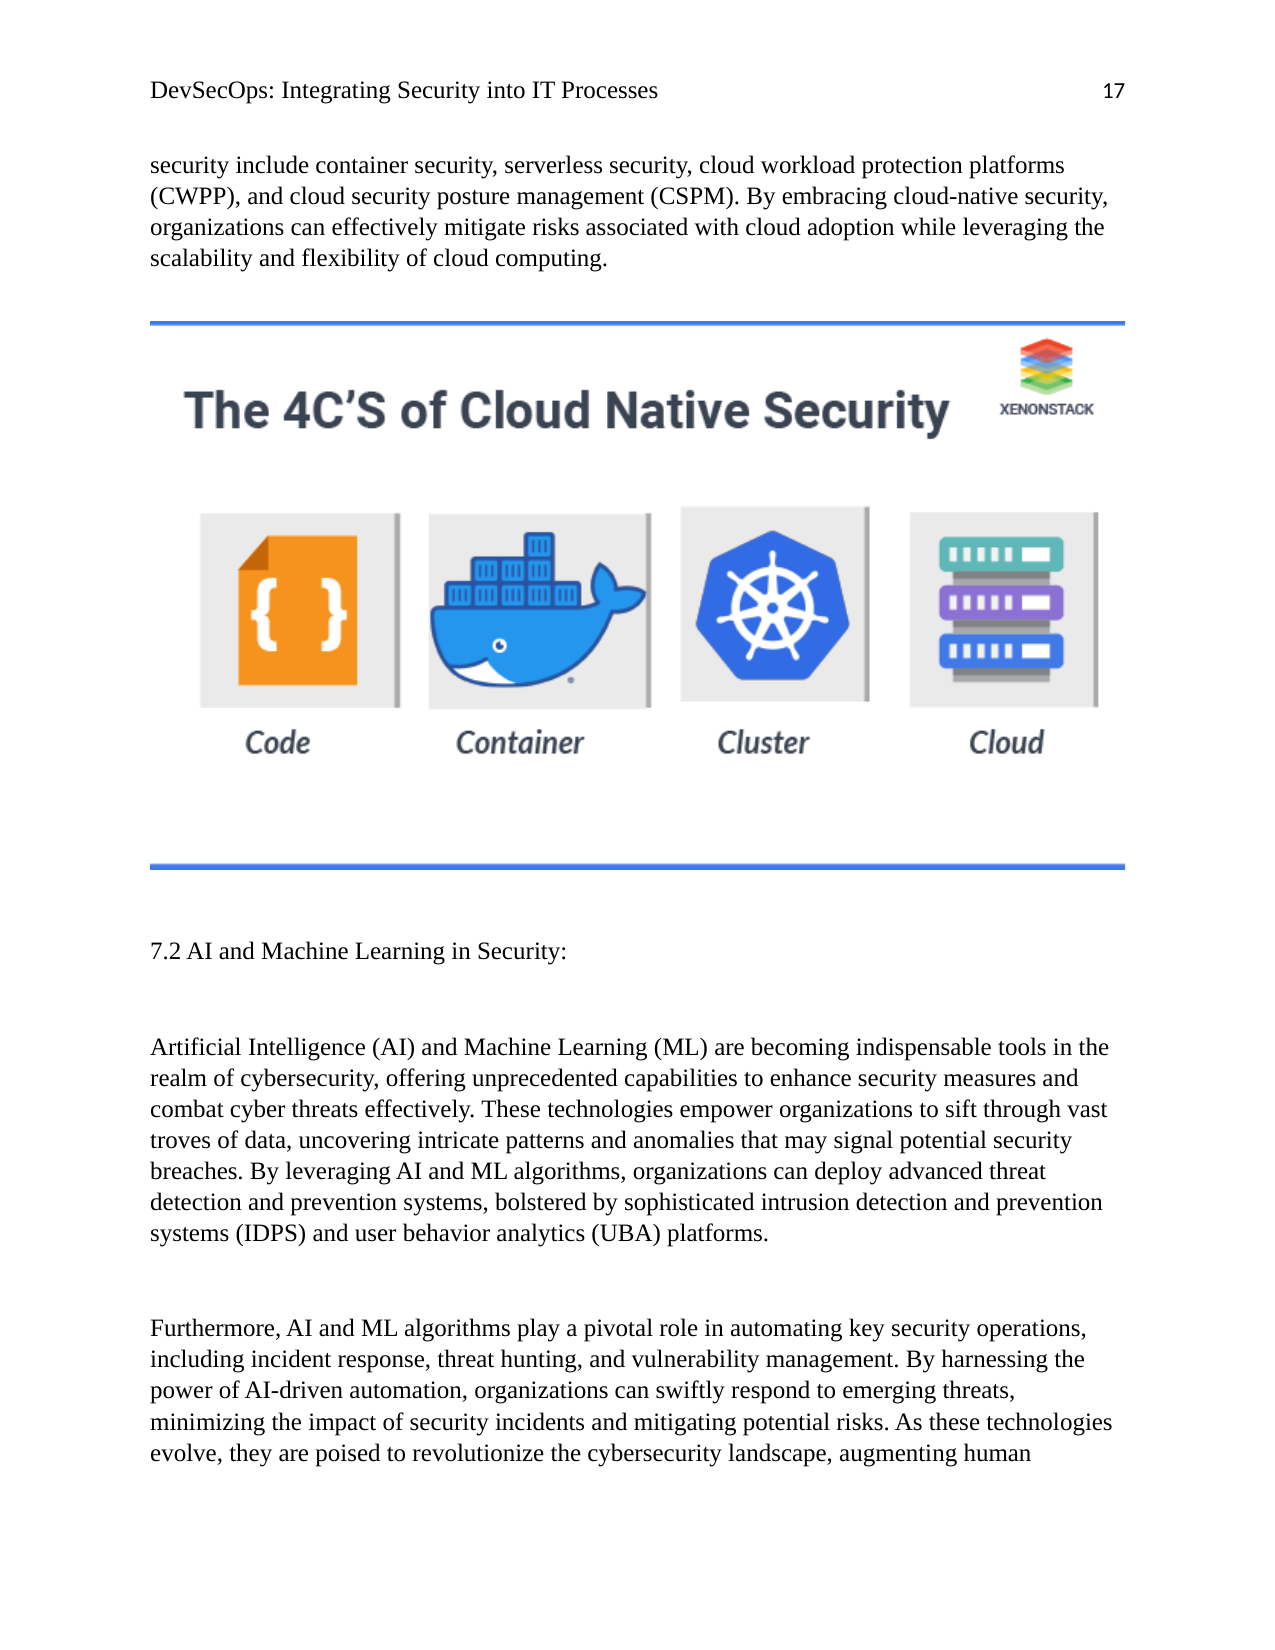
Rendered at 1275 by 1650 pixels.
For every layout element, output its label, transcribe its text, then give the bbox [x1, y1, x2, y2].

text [150, 1313, 1125, 1466]
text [150, 150, 1125, 272]
picture [150, 321, 1125, 870]
text Artificial Intelligence (AI) and Machine Learning (ML) are becoming indispensable tools in the realm of cybersecurity, offering unprecedented capabilities to enhance security measures and combat cyber threats effectively. These technologies empower organizations to sift through vast troves of data, uncovering intricate patterns and anomalies that may signal potential security breaches. By leveraging AI and ML algorithms, organizations can deploy advanced threat detection and prevention systems, bolstered by sophisticated intrusion detection and prevention systems (IDPS) and user behavior analytics (UBA) platforms. [150, 1032, 1125, 1247]
text 7.2 AI and Machine Learning in Security: [150, 936, 1125, 965]
